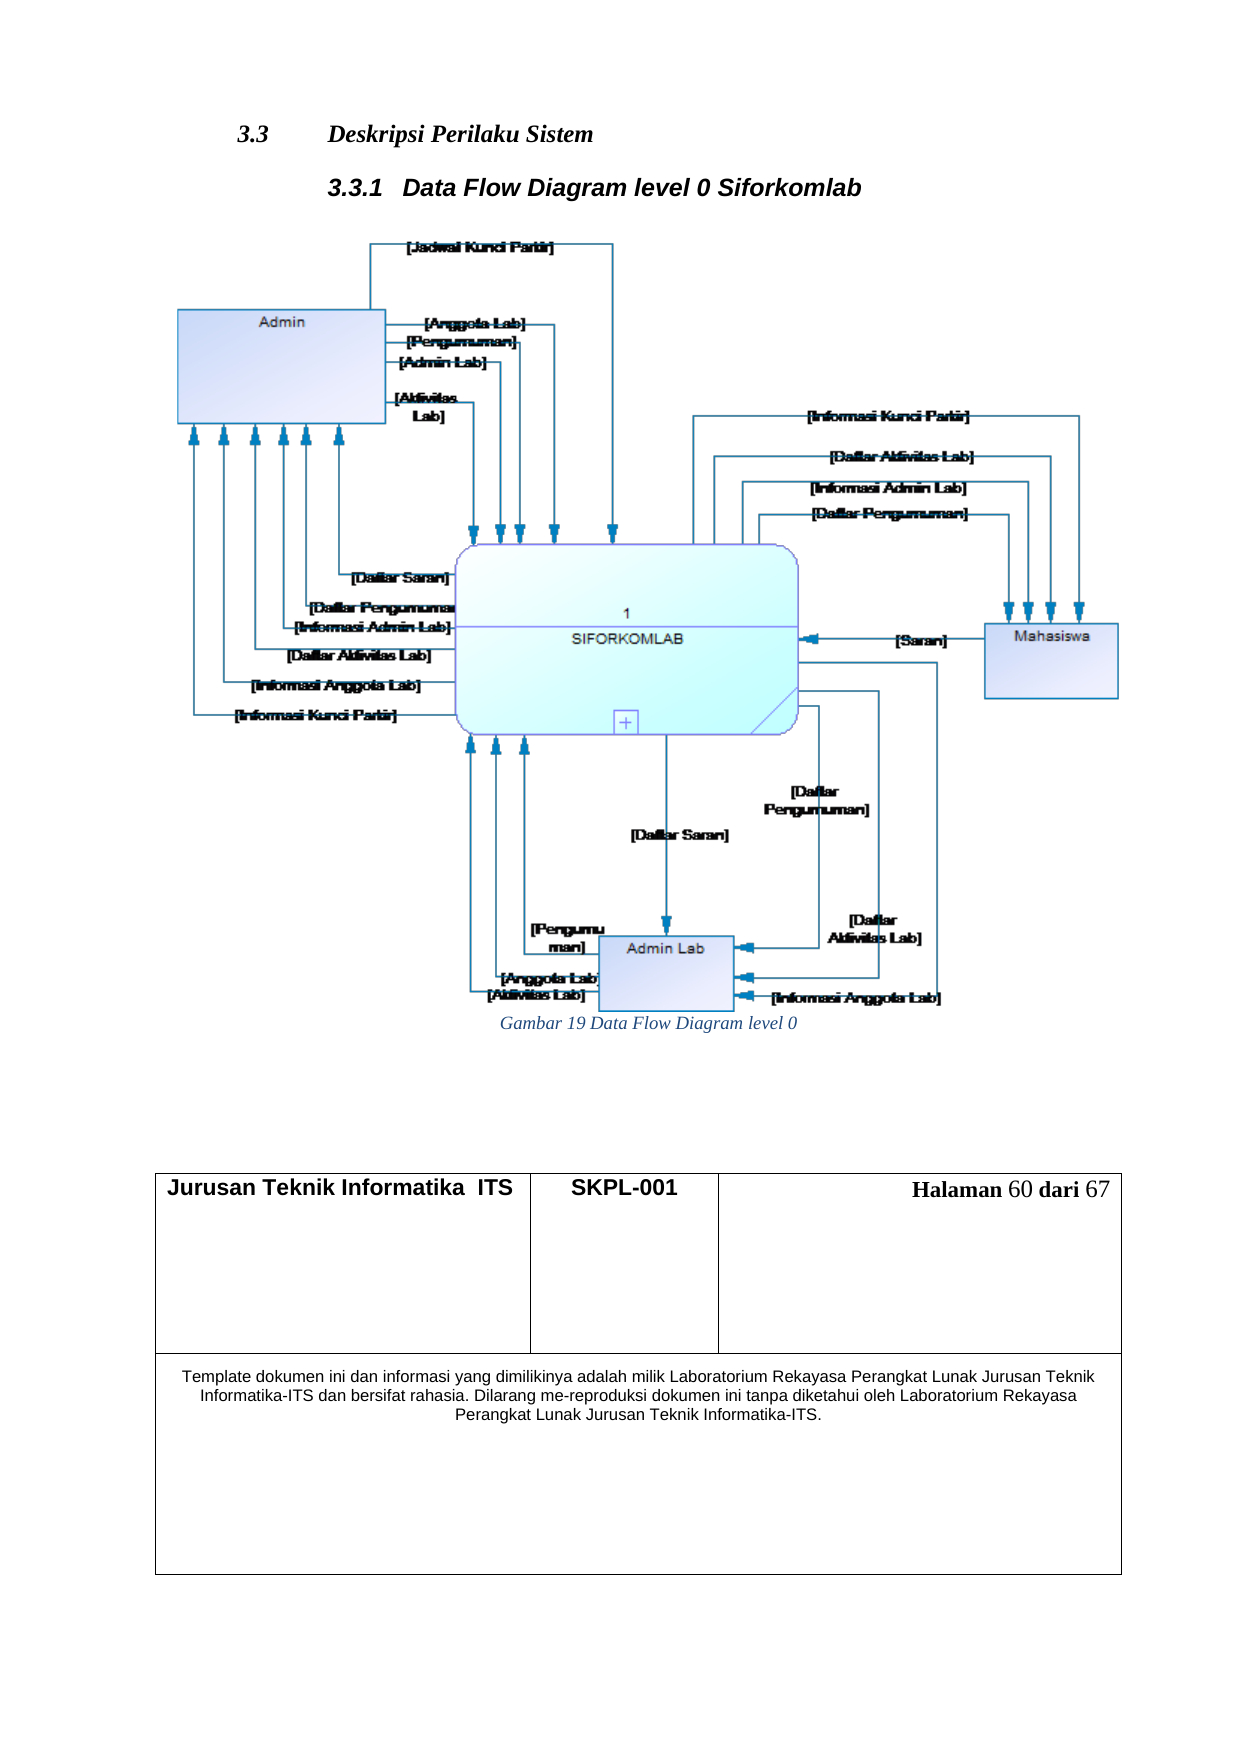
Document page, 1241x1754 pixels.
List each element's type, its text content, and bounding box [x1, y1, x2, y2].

picture [177, 236, 1122, 1012]
text Gambar 19 Data Flow Diagram level 0 [177, 1012, 1121, 1033]
subtitle Deskripsi Perilaku Sistem [237, 119, 1121, 147]
subtitle Data Flow Diagram level 0 Siforkomlab [252, 172, 1121, 201]
